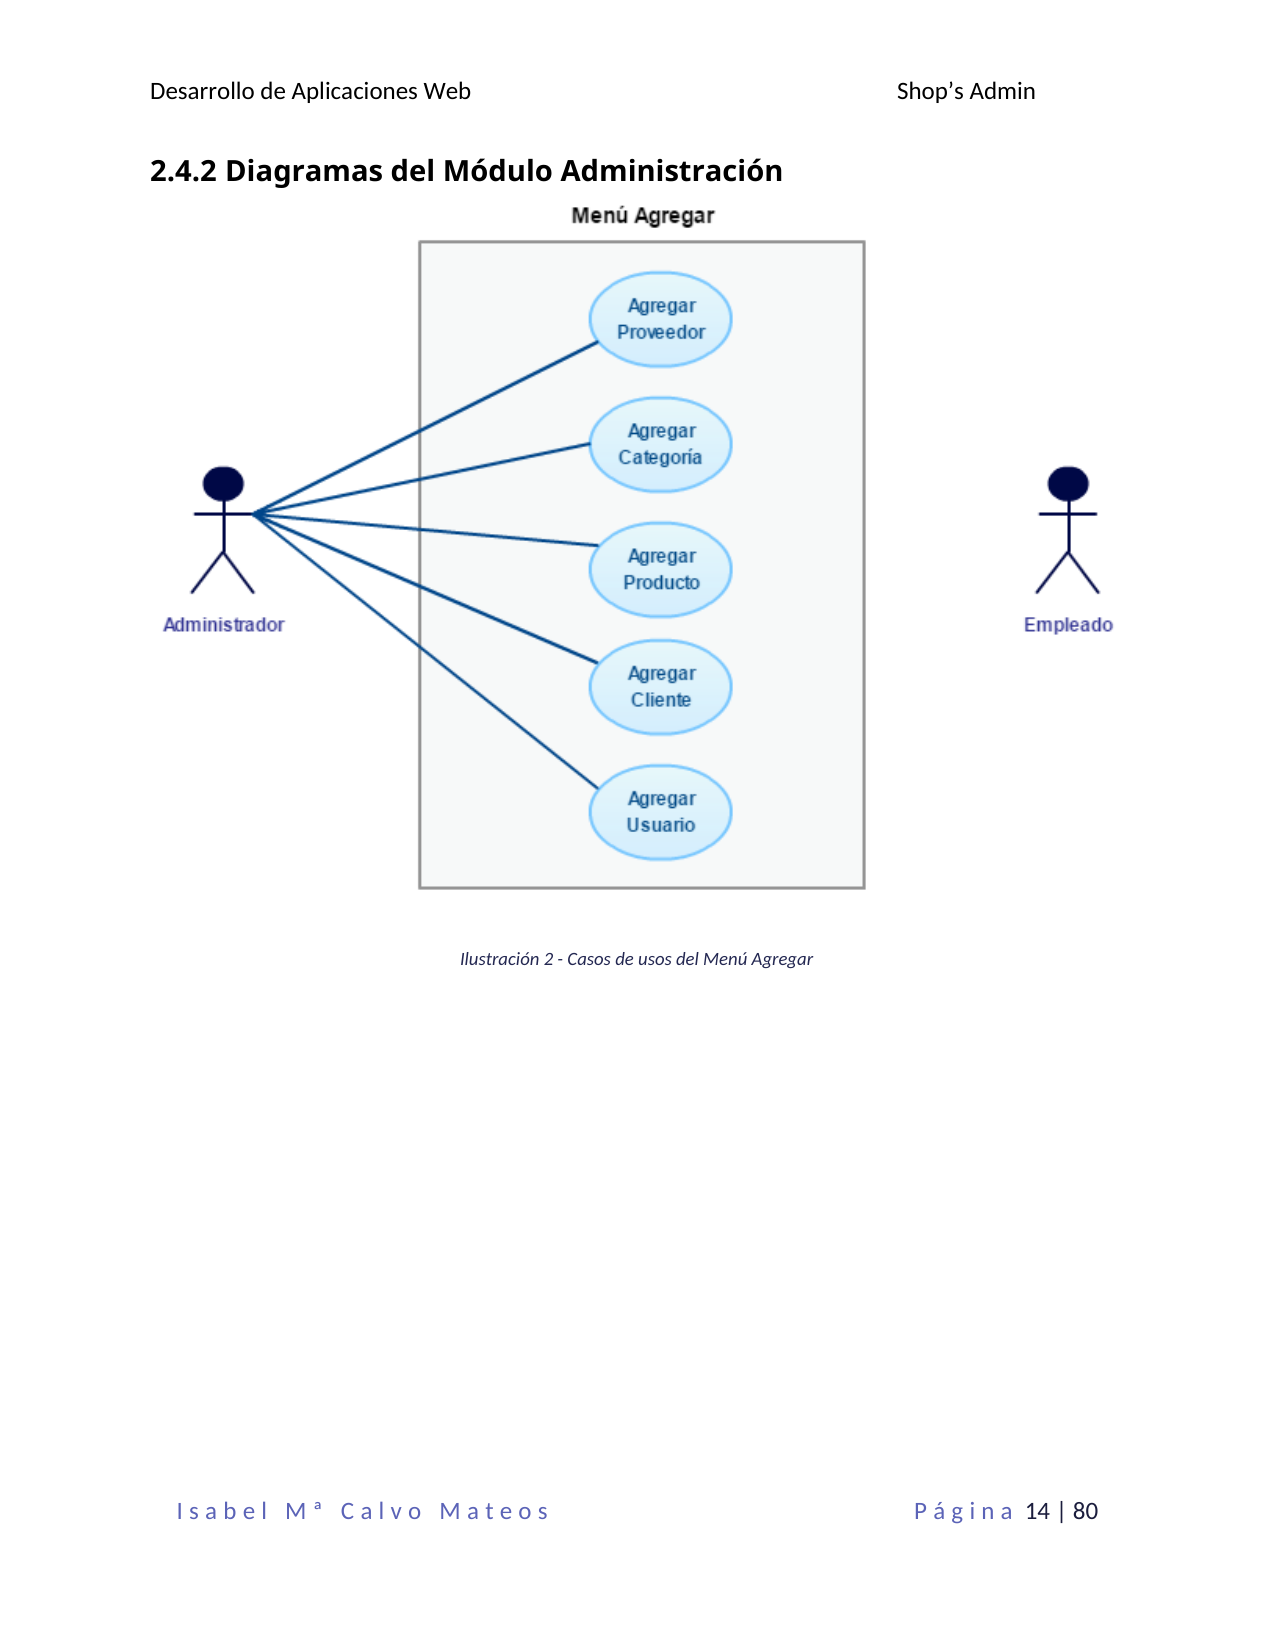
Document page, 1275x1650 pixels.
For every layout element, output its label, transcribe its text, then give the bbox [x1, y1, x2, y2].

text Ilustración 2 - Casos de usos del Menú Agregar [150, 947, 1125, 970]
subtitle Diagramas del Módulo Administración [150, 150, 1125, 190]
picture [154, 192, 1121, 904]
